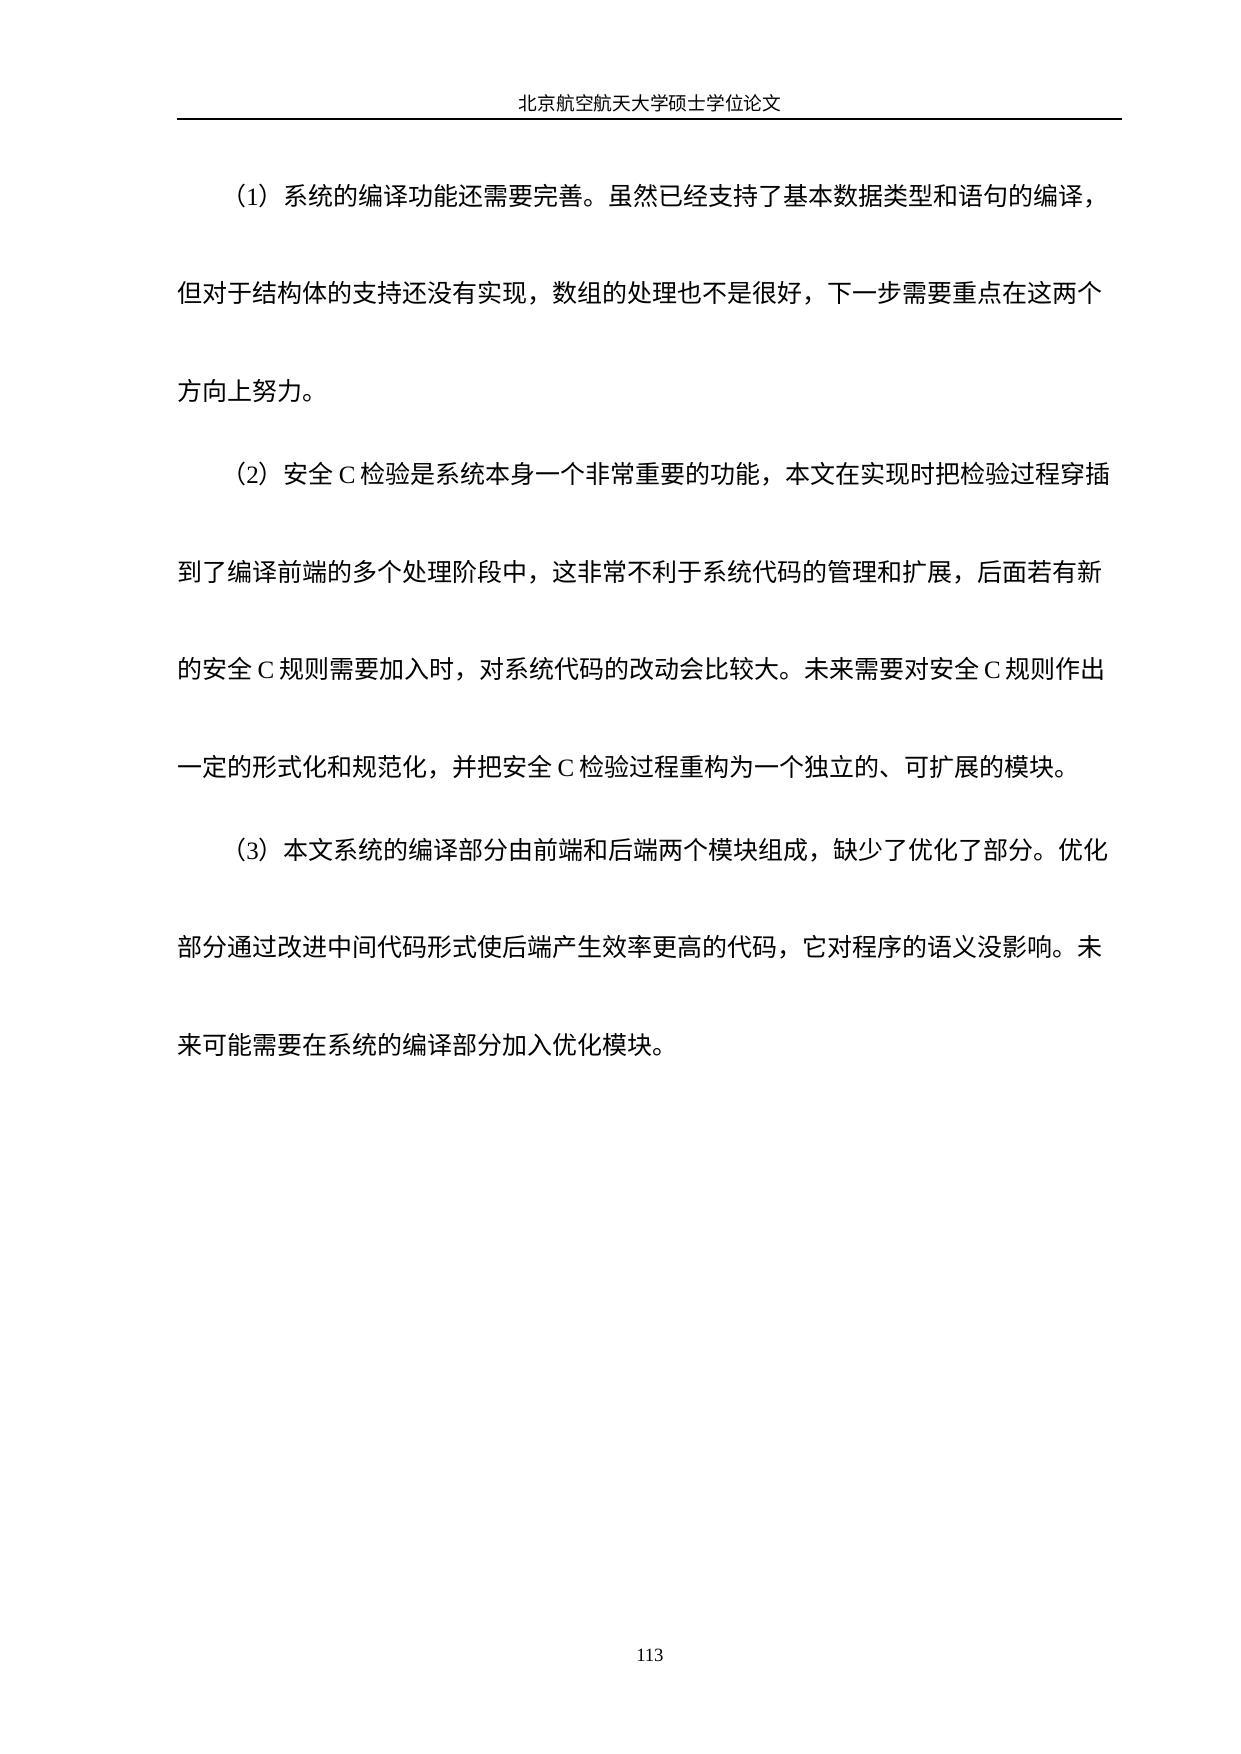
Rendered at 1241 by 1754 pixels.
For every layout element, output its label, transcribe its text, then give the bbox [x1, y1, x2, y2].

text （1）系统的编译功能还需要完善。虽然已经支持了基本数据类型和语句的编译，但对于结构体的支持还没有实现，数组的处理也不是很好，下一步需要重点在这两个方向上努力。 [177, 162, 1122, 422]
text （3）本文系统的编译部分由前端和后端两个模块组成，缺少了优化了部分。优化部分通过改进中间代码形式使后端产生效率更高的代码，它对程序的语义没影响。未来可能需要在系统的编译部分加入优化模块。 [177, 816, 1122, 1076]
text （2）安全C检验是系统本身一个非常重要的功能，本文在实现时把检验过程穿插到了编译前端的多个处理阶段中，这非常不利于系统代码的管理和扩展，后面若有新的安全C规则需要加入时，对系统代码的改动会比较大。未来需要对安全C规则作出一定的形式化和规范化，并把安全C检验过程重构为一个独立的、可扩展的模块。 [177, 440, 1122, 798]
